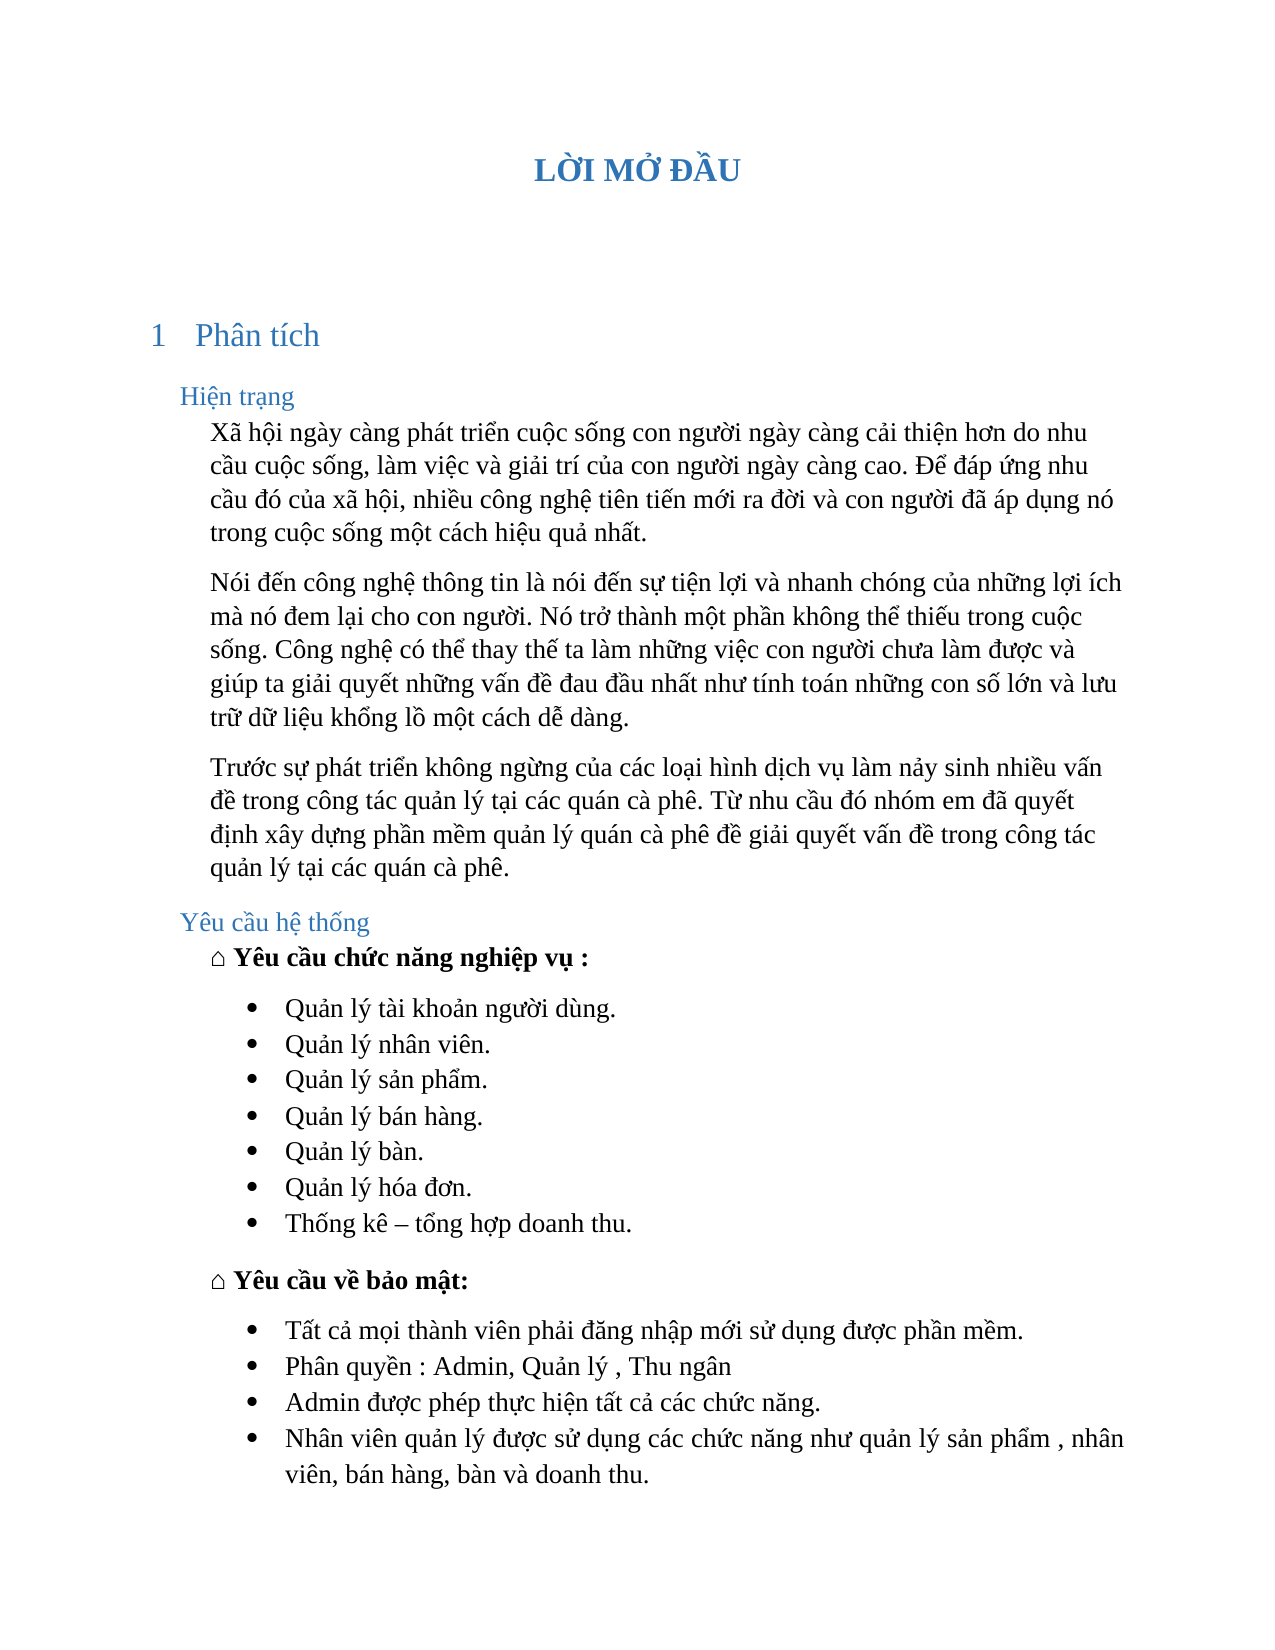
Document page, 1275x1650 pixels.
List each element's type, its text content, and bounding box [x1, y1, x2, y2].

list Quản lý hóa đơn. [247, 1171, 1125, 1203]
list Quản lý bàn. [247, 1136, 1125, 1167]
list Admin được phép thực hiện tất cả các chức năng. [247, 1386, 1125, 1417]
list Nhân viên quản lý được sử dụng các chức năng như quản lý sản phẩm , nhân viên, bán hàng, bàn và doanh thu. [247, 1422, 1125, 1489]
text Trước sự phát triển không ngừng của các loại hình dịch vụ làm nảy sinh nhiều vấn đề trong công tác quản lý tại các quán cà phê. Từ nhu cầu đó nhóm em đã quyết định xây dựng phần mềm quản lý quán cà phê đề giải quyết vấn đề trong công tác quản lý tại các quán cà phê. [210, 751, 1125, 883]
subtitle LỜI MỞ ĐẦU [150, 150, 1125, 188]
text Nói đến công nghệ thông tin là nói đến sự tiện lợi và nhanh chóng của những lợi ích mà nó đem lại cho con người. Nó trở thành một phần không thể thiếu trong cuộc sống. Công nghệ có thể thay thế ta làm những việc con người chưa làm được và giúp ta giải quyết những vấn đề đau đầu nhất như tính toán những con số lớn và lưu trữ dữ liệu khổng lồ một cách dễ dàng. [210, 566, 1125, 732]
list Quản lý tài khoản người dùng. [247, 992, 1125, 1023]
text ⌂ Yêu cầu về bảo mật: [210, 1264, 1125, 1295]
subtitle Yêu cầu hệ thống [179, 906, 1125, 937]
list Thống kê – tổng hợp doanh thu. [247, 1207, 1125, 1239]
list Quản lý bán hàng. [247, 1099, 1125, 1131]
subtitle Phân tích [150, 315, 1125, 353]
list Phân quyền : Admin, Quản lý , Thu ngân [247, 1350, 1125, 1382]
list Quản lý nhân viên. [247, 1028, 1125, 1059]
text Xã hội ngày càng phát triển cuộc sống con người ngày càng cải thiện hơn do nhu cầu cuộc sống, làm việc và giải trí của con người ngày càng cao. Để đáp ứng nhu cầu đó của xã hội, nhiều công nghệ tiên tiến mới ra đời và con người đã áp dụng nó trong cuộc sống một cách hiệu quả nhất. [210, 416, 1125, 547]
text ⌂ Yêu cầu chức năng nghiệp vụ : [210, 942, 1125, 973]
list Tất cả mọi thành viên phải đăng nhập mới sử dụng được phần mềm. [247, 1314, 1125, 1346]
list Quản lý sản phẩm. [247, 1064, 1125, 1095]
subtitle Hiện trạng [179, 380, 1125, 411]
